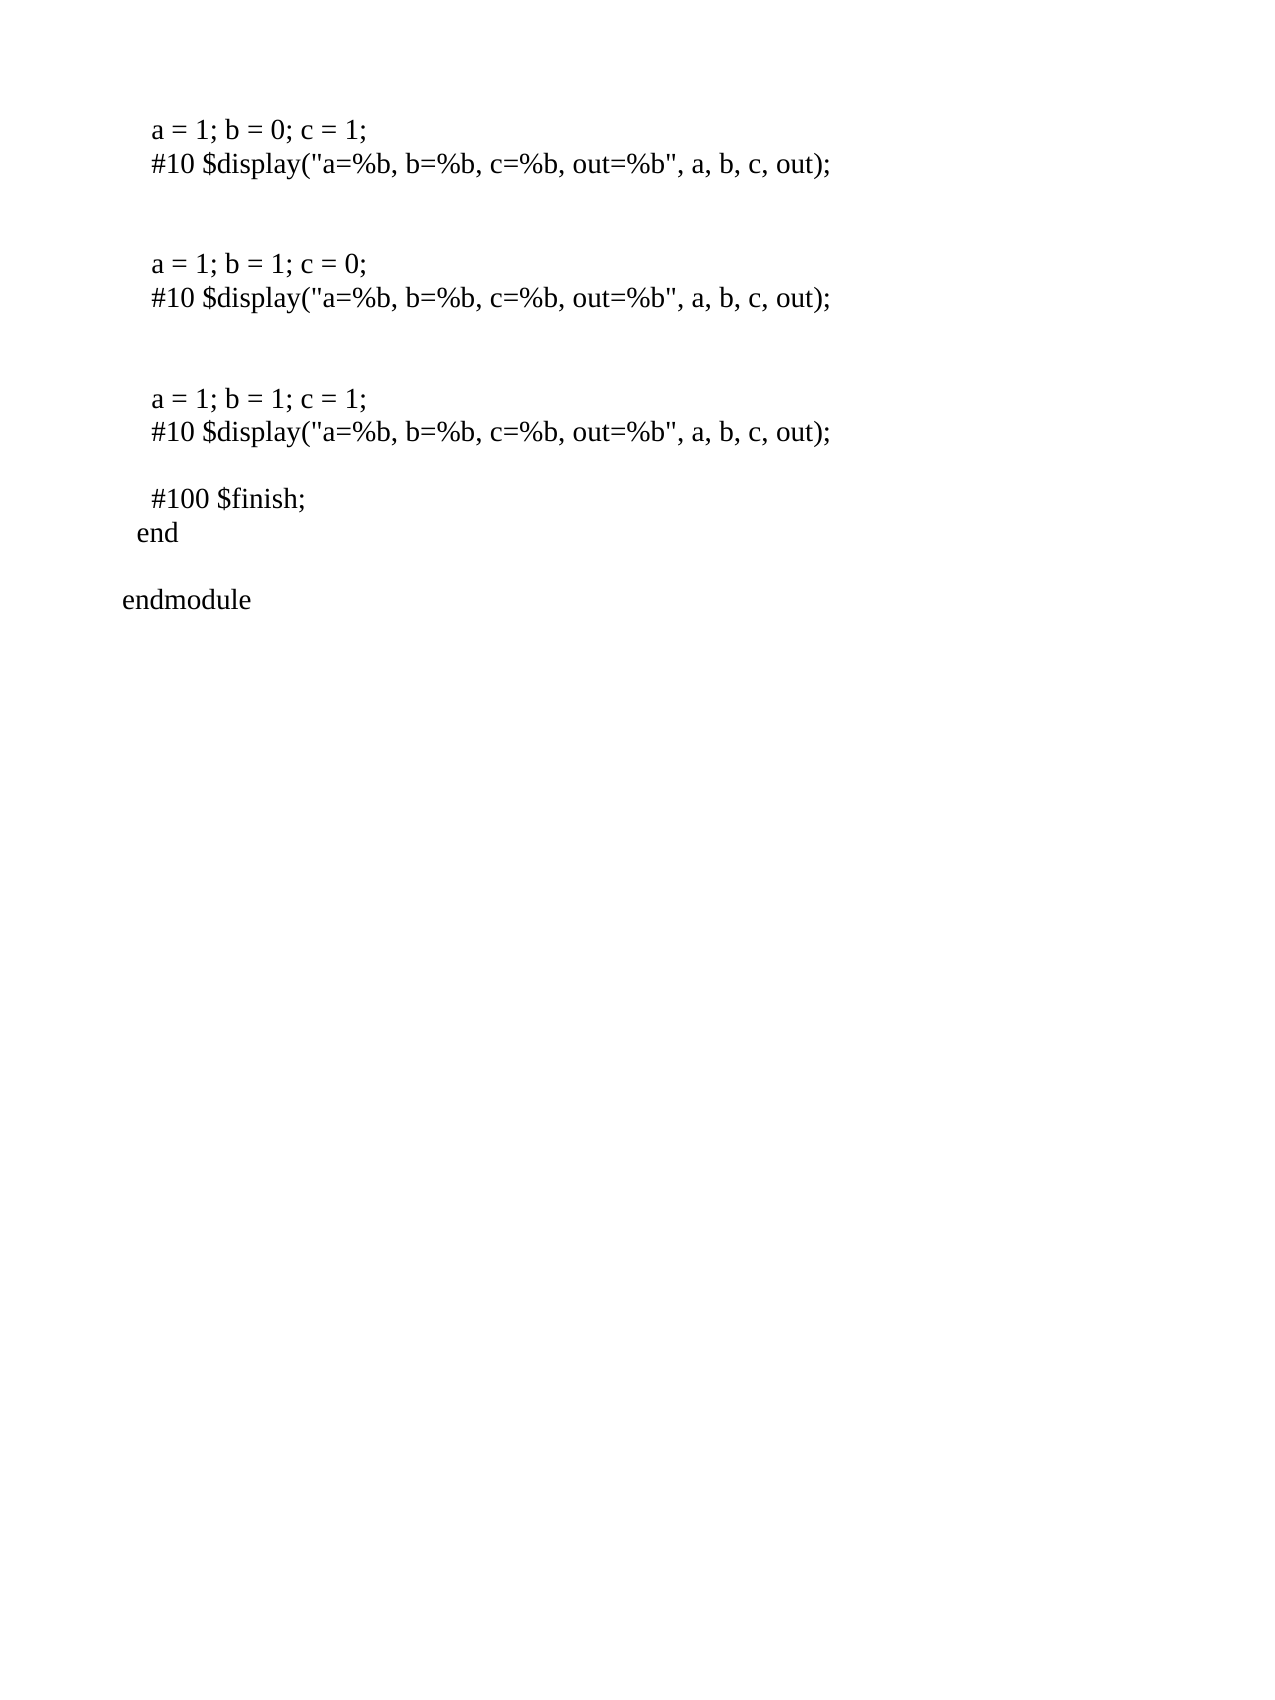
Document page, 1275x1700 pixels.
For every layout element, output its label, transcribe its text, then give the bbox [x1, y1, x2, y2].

text #100 $finish; [122, 481, 1143, 515]
text a = 1; b = 1; c = 1; [122, 381, 1143, 414]
text endmodule [122, 582, 1143, 616]
text end [122, 515, 1143, 548]
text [122, 146, 1143, 179]
text #10 $display("a=%b, b=%b, c=%b, out=%b", a, b, c, out); [122, 414, 1143, 448]
text a = 1; b = 0; c = 1; [122, 112, 1143, 146]
text a = 1; b = 1; c = 0; [122, 247, 1143, 280]
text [122, 280, 1143, 314]
